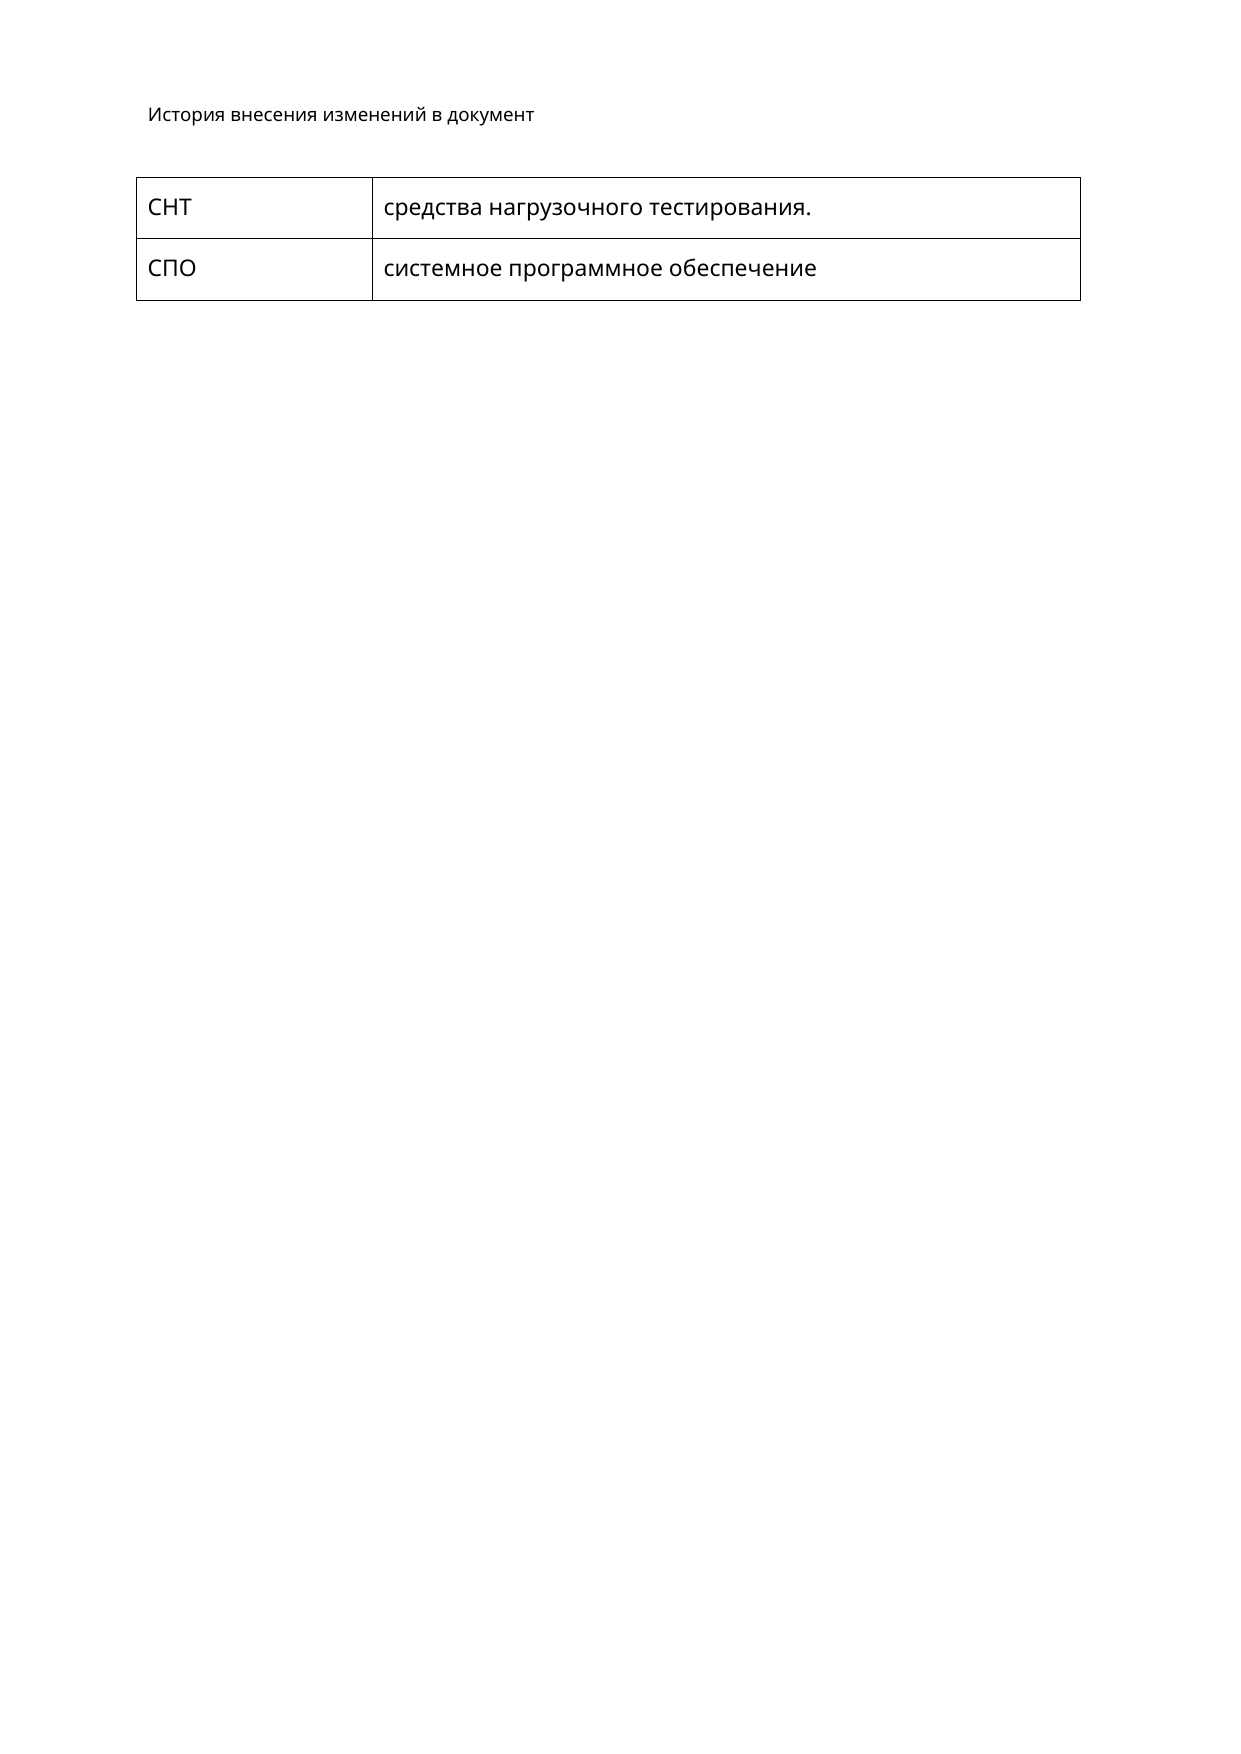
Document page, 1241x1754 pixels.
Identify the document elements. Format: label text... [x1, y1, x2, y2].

table_cell системное программное обеспечение [373, 239, 1080, 299]
table_cell СНТ [137, 178, 372, 238]
table_cell средства нагрузочного тестирования. [373, 178, 1080, 238]
table_cell СПО [137, 239, 372, 299]
